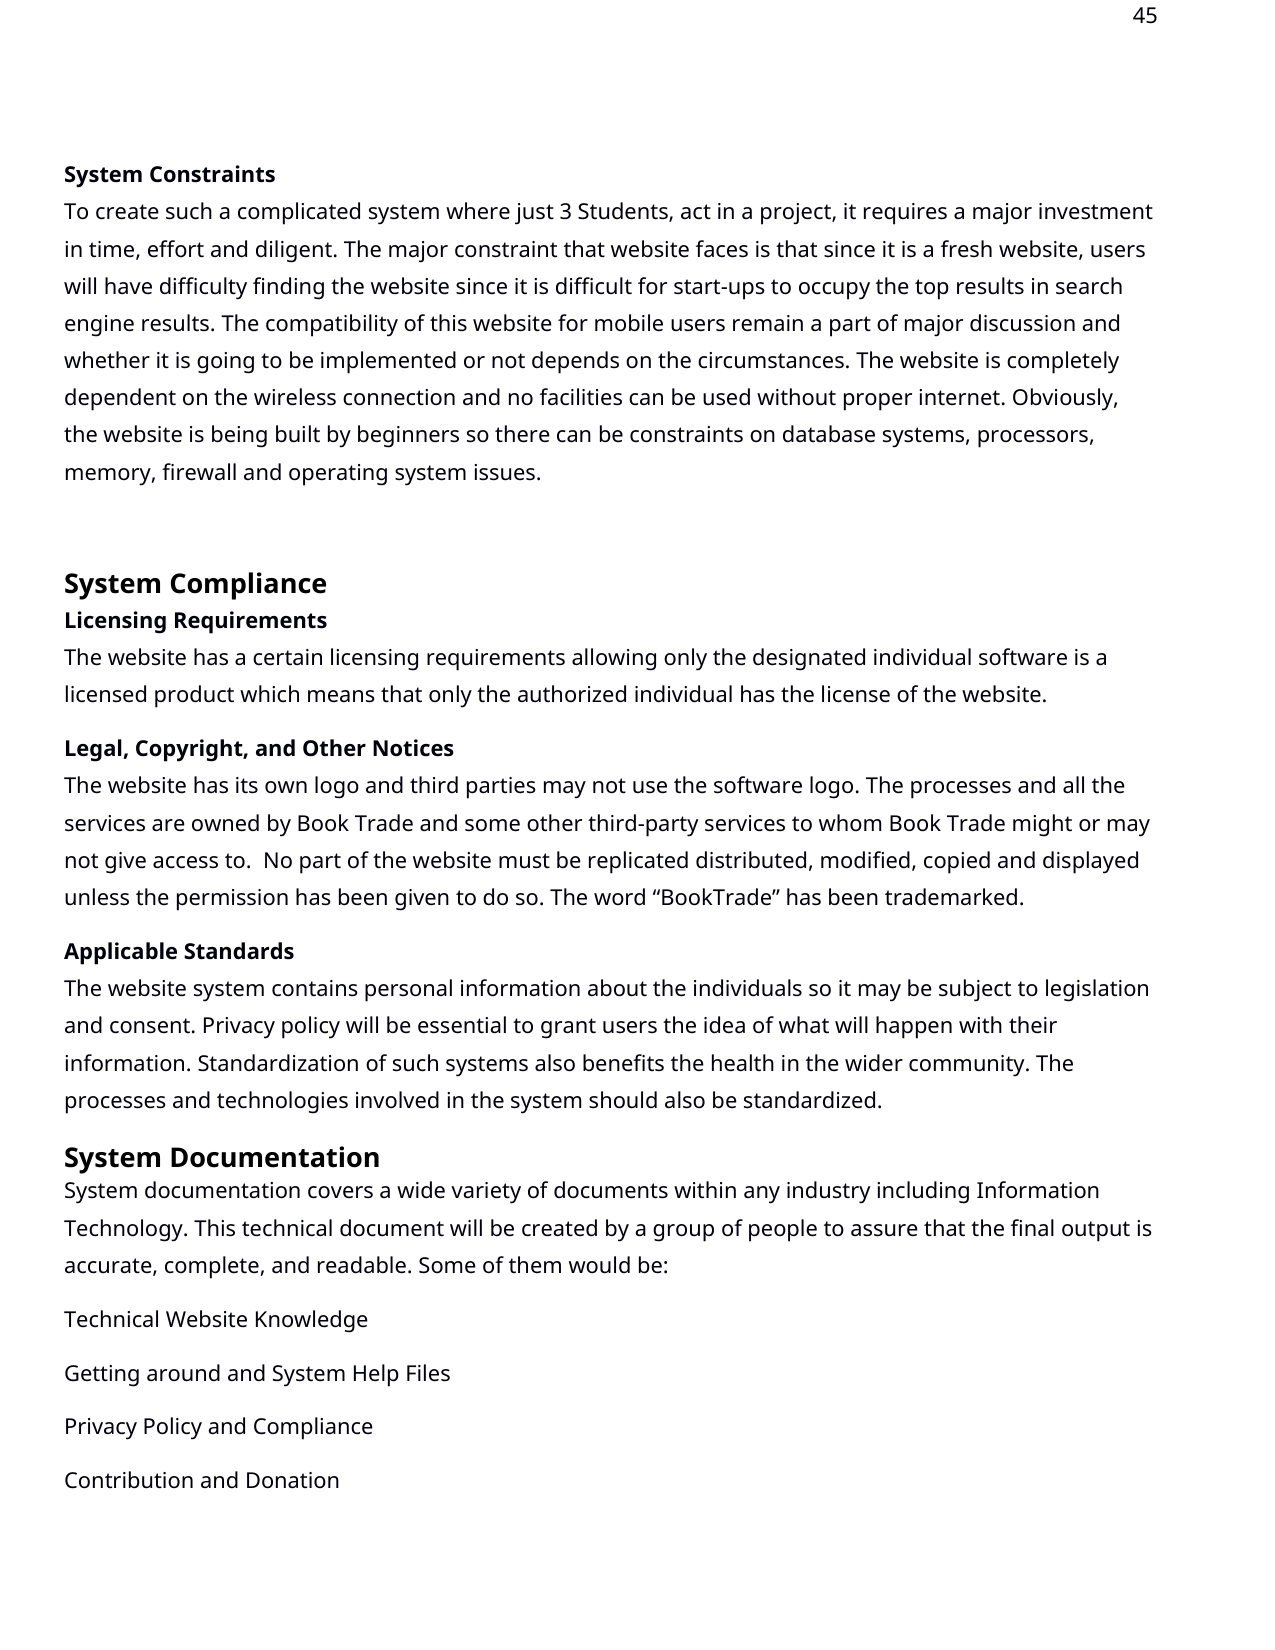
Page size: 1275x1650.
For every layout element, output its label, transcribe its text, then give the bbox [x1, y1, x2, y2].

text To create such a complicated system where just 3 Students, act in a project, it requires a major investment in time, effort and diligent. The major constraint that website faces is that since it is a fresh website, users will have difficulty finding the website since it is difficult for start-ups to occupy the top results in search engine results. The compatibility of this website for mobile users remain a part of major discussion and whether it is going to be implemented or not depends on the circumstances. The website is completely dependent on the wireless connection and no facilities can be used without proper internet. Obviously, the website is being built by beginners so there can be constraints on database systems, processors, memory, firewall and operating system issues. [64, 196, 1158, 486]
text Getting around and System Help Files [64, 1357, 1158, 1387]
text Technical Website Knowledge [64, 1304, 1158, 1333]
text The website system contains personal information about the individuals so it may be subject to legislation and consent. Privacy policy will be essential to grant users the idea of what will happen with their information. Standardization of such systems also benefits the health in the wider community. The processes and technologies involved in the system should also be standardized. [64, 973, 1158, 1114]
subtitle System Compliance [64, 564, 1158, 601]
text System documentation covers a wide variety of documents within any industry including Information Technology. This technical document will be created by a group of people to assure that the final output is accurate, complete, and readable. Some of them would be: [64, 1175, 1158, 1279]
subtitle System Constraints [64, 159, 1158, 189]
text The website has a certain licensing requirements allowing only the designated individual software is a licensed product which means that only the authorized individual has the license of the website. [64, 642, 1158, 709]
subtitle Licensing Requirements [64, 605, 1158, 635]
subtitle Applicable Standards [64, 936, 1158, 966]
subtitle System Documentation [64, 1138, 1158, 1175]
text Contribution and Donation [64, 1465, 1158, 1495]
subtitle Legal, Copyright, and Other Notices [64, 733, 1158, 763]
text The website has its own logo and third parties may not use the software logo. The processes and all the services are owned by Book Trade and some other third-party services to whom Book Trade might or may not give access to. No part of the website must be replicated distributed, modified, copied and displayed unless the permission has been given to do so. The word “BookTrade” has been trademarked. [64, 771, 1158, 912]
text Privacy Policy and Compliance [64, 1411, 1158, 1441]
